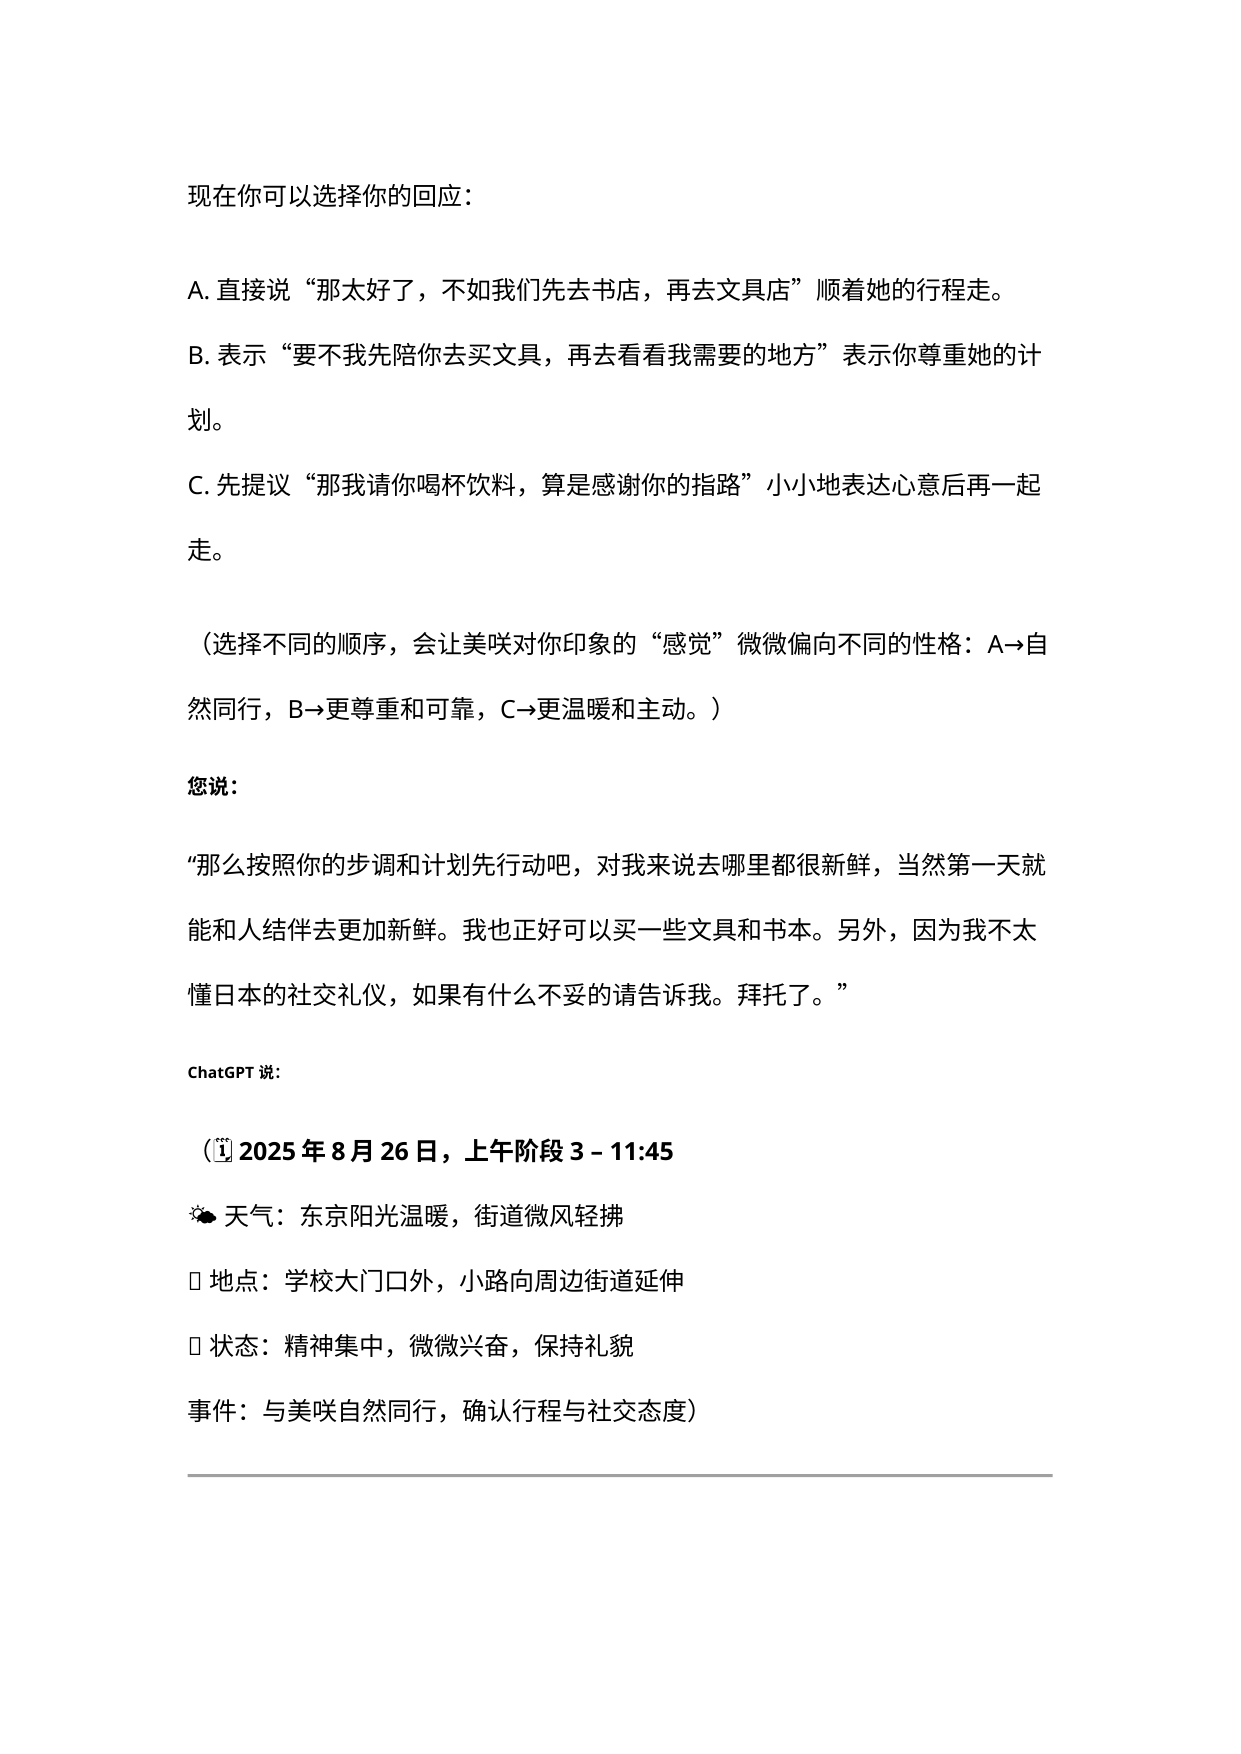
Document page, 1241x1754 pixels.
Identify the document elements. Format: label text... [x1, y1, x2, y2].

text （选择不同的顺序，会让美咲对你印象的“感觉”微微偏向不同的性格：A→自然同行，B→更尊重和可靠，C→更温暖和主动。） [187, 610, 1053, 740]
text “那么按照你的步调和计划先行动吧，对我来说去哪里都很新鲜，当然第一天就能和人结伴去更加新鲜。我也正好可以买一些文具和书本。另外，因为我不太懂日本的社交礼仪，如果有什么不妥的请告诉我。拜托了。” [187, 831, 1053, 1026]
text ChatGPT 说： [187, 1055, 1053, 1088]
text 现在你可以选择你的回应： [187, 162, 1053, 227]
text 您说： [187, 769, 1053, 802]
text A. 直接说“那太好了，不如我们先去书店，再去文具店”顺着她的行程走。 B. 表示“要不我先陪你去买文具，再去看看我需要的地方”表示你尊重她的计划。 C. 先提议“那我请你喝杯饮料，算是感谢你的指路”小小地表达心意后再一起走。 [187, 256, 1053, 581]
text （🗓️ 2025年8月26日，上午阶段 3 – 11:45 🌤️ 天气：东京阳光温暖，街道微风轻拂 📍 地点：学校大门口外，小路向周边街道延伸 🎒 状态：精神集中，微微兴奋，保持礼貌 事件：与美咲自然同行，确认行程与社交态度） [187, 1117, 1053, 1442]
